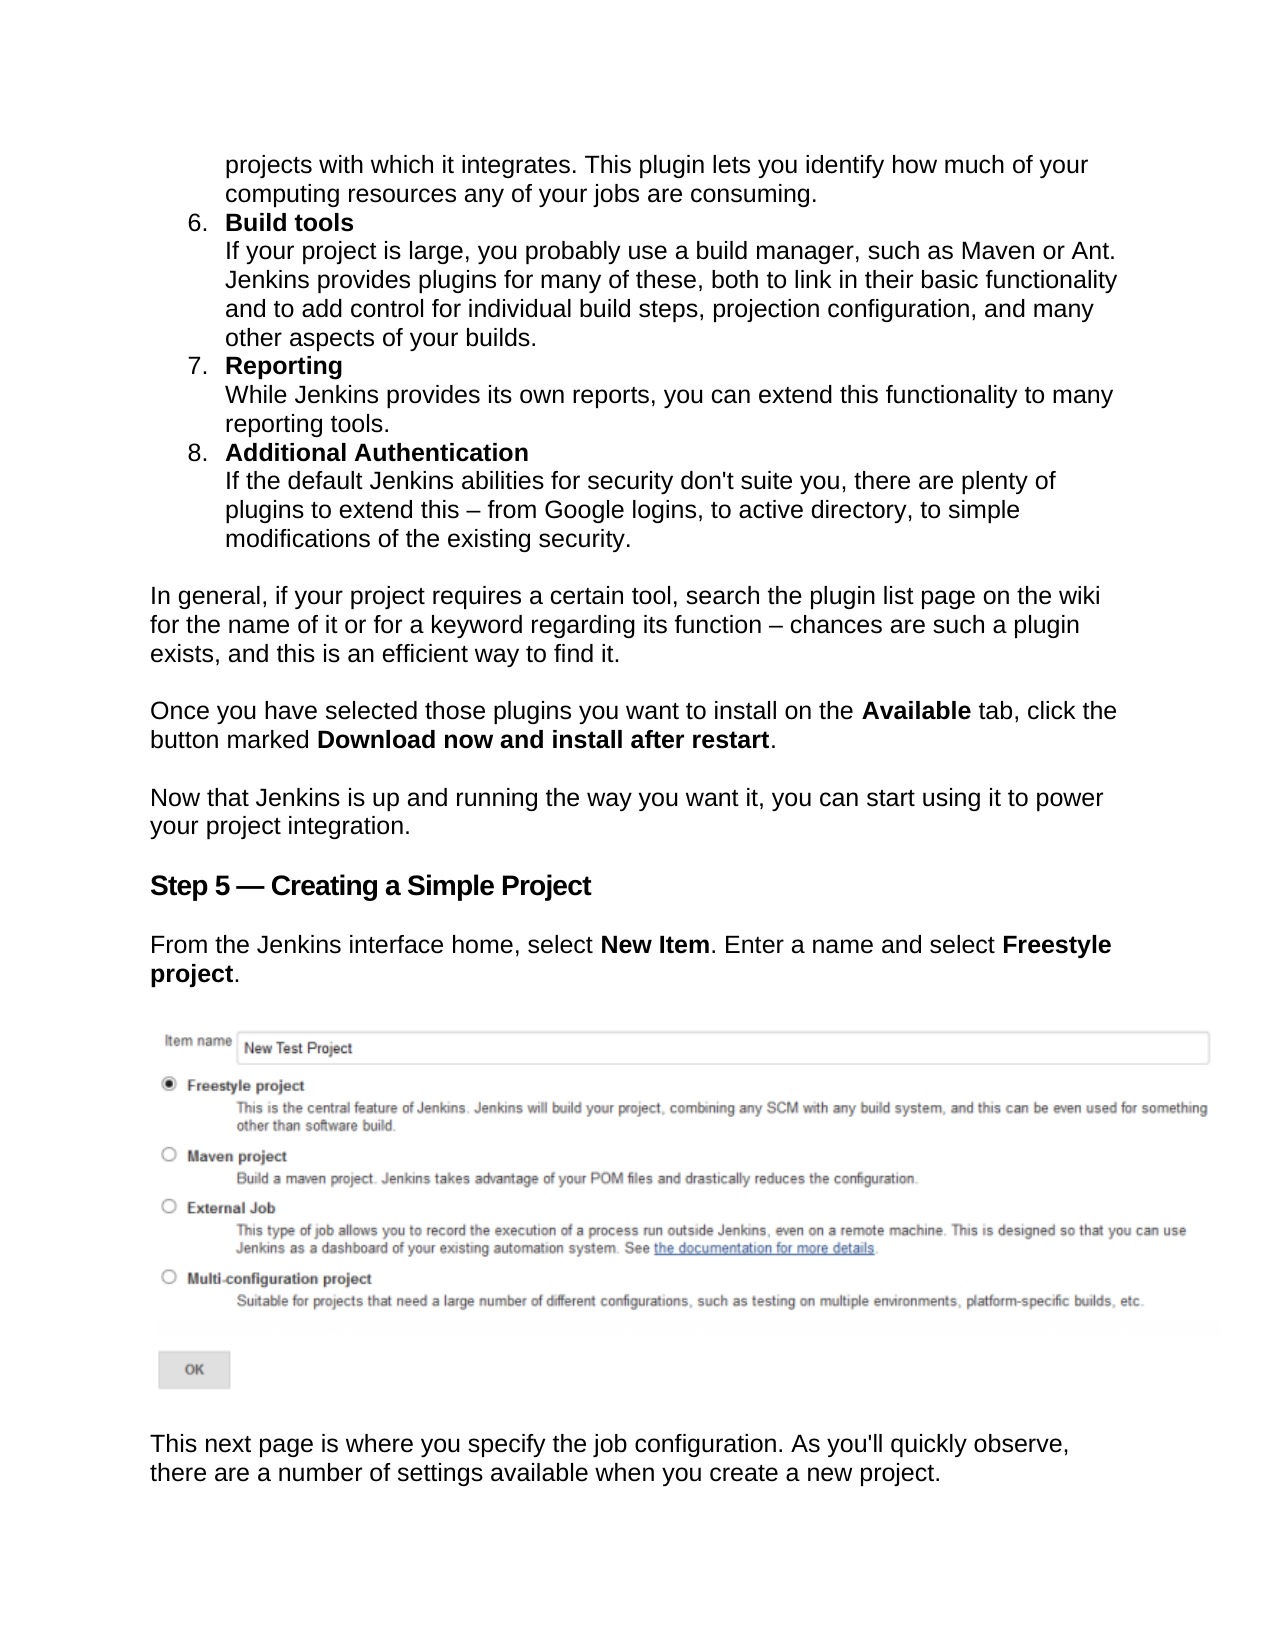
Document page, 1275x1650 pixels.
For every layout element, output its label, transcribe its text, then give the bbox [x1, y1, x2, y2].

text Now that Jenkins is up and running the way you want it, you can start using it to power your project integration. [150, 782, 1125, 840]
text Step 5 — Creating a Simple Project [150, 869, 1125, 901]
list Reporting While Jenkins provides its own reports, you can extend this functionality to many reporting tools. [187, 351, 1125, 437]
text From the Jenkins interface home, select New Item. Enter a name and select Freestyle project. [150, 930, 1125, 987]
text Once you have selected those plugins you want to install on the Available tab, click the button marked Download now and install after restart. [150, 696, 1125, 754]
text This next page is where you specify the job configuration. As you'll quickly observe, there are a number of settings available when you create a new project. [150, 1429, 1125, 1487]
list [187, 150, 1125, 207]
text In general, if your project requires a certain tool, search the plugin list page on the wiki for the name of it or for a keyword regarding its function – chances are such a plugin exists, and this is an efficient way to find it. [150, 581, 1125, 667]
picture [150, 1016, 1222, 1401]
list Additional Authentication If the default Jenkins abilities for security don't suite you, there are plenty of plugins to extend this – from Google logins, to active directory, to simple modifications of the existing security. [187, 437, 1125, 552]
list Build tools If your project is large, you probably use a build manager, such as Maven or Ant. Jenkins provides plugins for many of these, both to link in their basic functionality and to add control for individual build steps, projection configuration, and many other aspects of your builds. [187, 207, 1125, 351]
